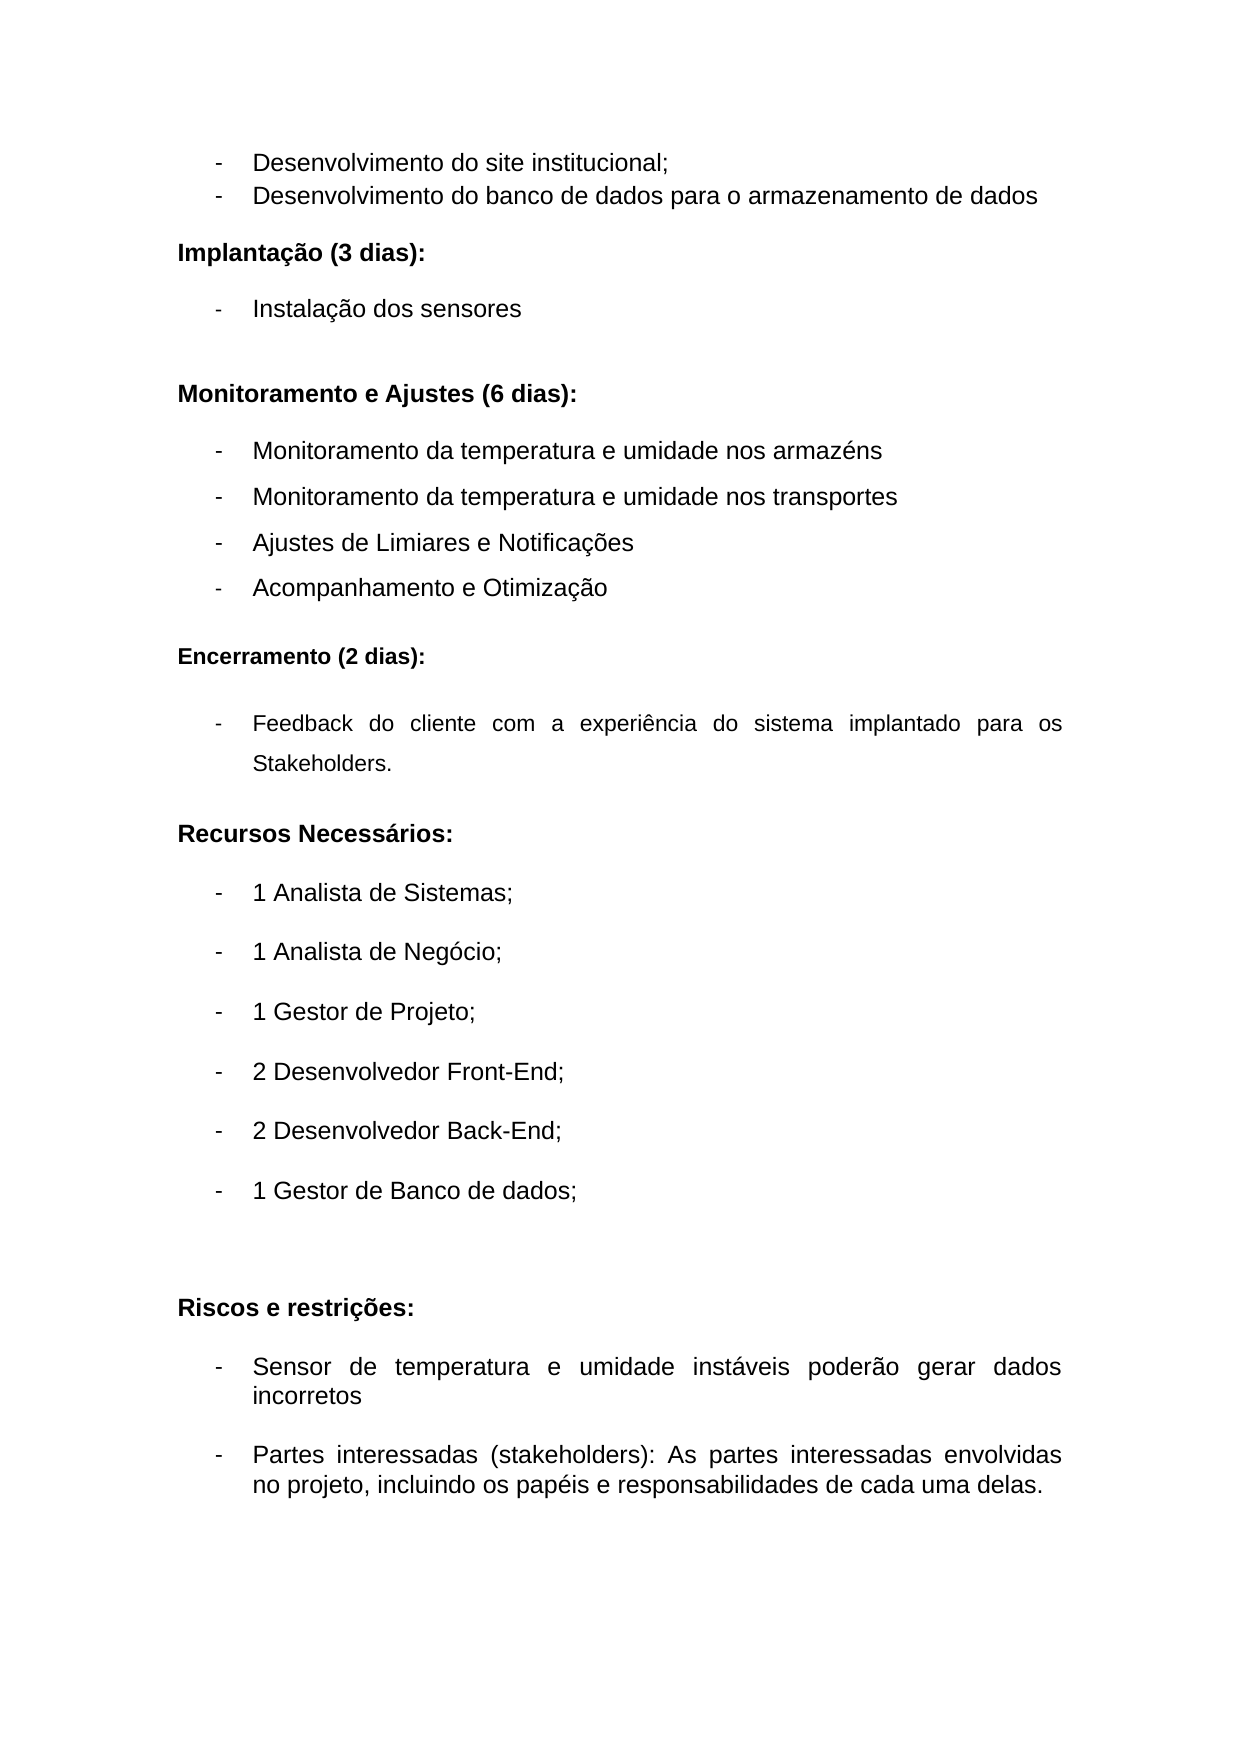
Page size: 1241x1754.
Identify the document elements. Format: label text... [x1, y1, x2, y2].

list Desenvolvimento do banco de dados para o armazenamento de dados [215, 181, 1063, 211]
list 1 Gestor de Projeto; [215, 996, 1063, 1027]
list 2 Desenvolvedor Front-End; [215, 1056, 1063, 1086]
list Desenvolvimento do site institucional; [215, 148, 1063, 178]
list Instalação dos sensores [215, 294, 1063, 324]
list 2 Desenvolvedor Back-End; [215, 1115, 1063, 1146]
list Monitoramento da temperatura e umidade nos armazéns [215, 435, 1063, 466]
text Riscos e restrições: [177, 1293, 1063, 1321]
list Monitoramento da temperatura e umidade nos transportes [215, 481, 1063, 512]
list Ajustes de Limiares e Notificações [215, 527, 1063, 557]
text Implantação (3 dias): [177, 238, 1063, 267]
list 1 Analista de Negócio; [215, 936, 1063, 967]
text Encerramento (2 dias): [177, 643, 1063, 669]
list Partes interessadas (stakeholders): As partes interessadas envolvidas no projeto, incluindo os papéis e responsabilidades de cada uma delas. [215, 1439, 1063, 1498]
list Sensor de temperatura e umidade instáveis poderão gerar dados incorretos [215, 1351, 1063, 1410]
text Recursos Necessários: [177, 819, 1063, 847]
text Monitoramento e Ajustes (6 dias): [177, 379, 1063, 408]
list 1 Gestor de Banco de dados; [215, 1175, 1063, 1206]
list 1 Analista de Sistemas; [215, 877, 1063, 907]
list Acompanhamento e Otimização [215, 573, 1063, 602]
list Feedback do cliente com a experiência do sistema implantado para os Stakeholders. [215, 709, 1063, 776]
